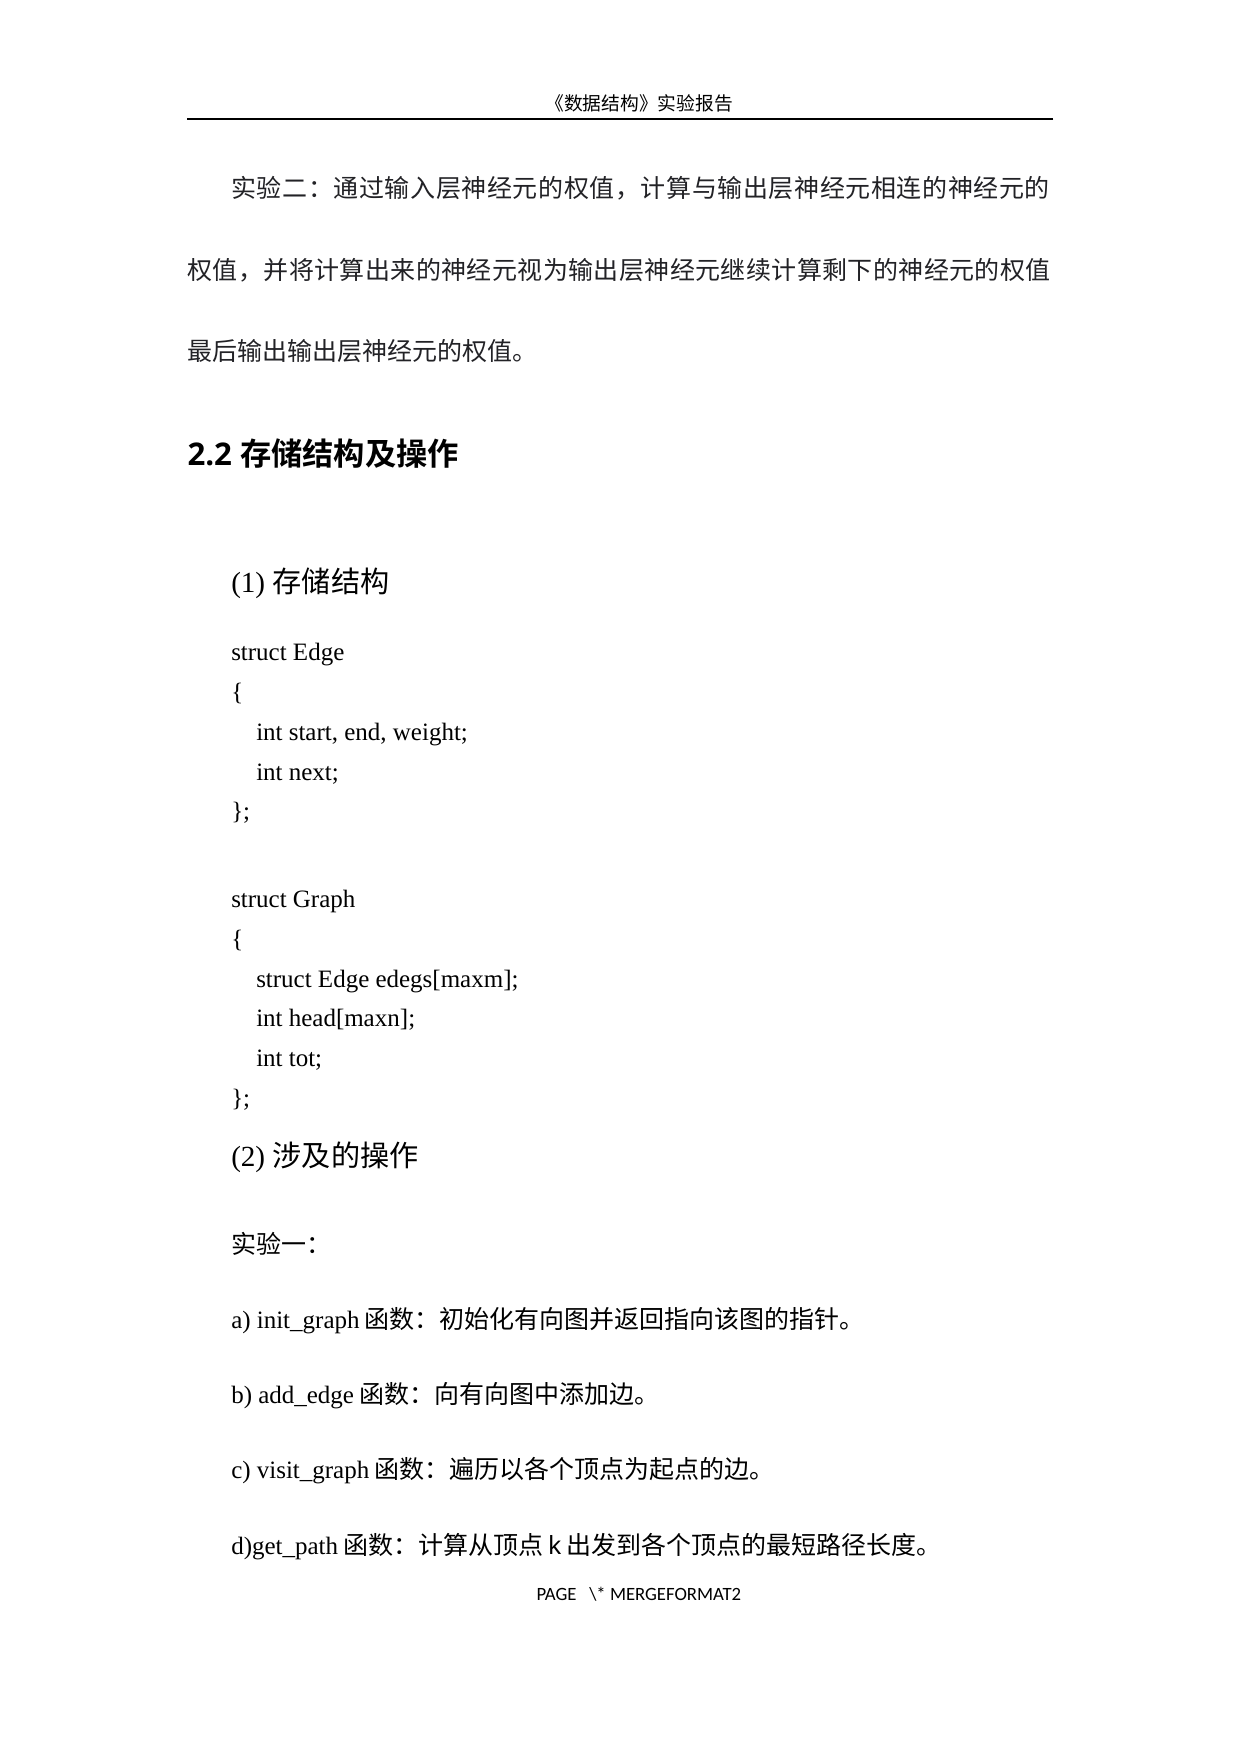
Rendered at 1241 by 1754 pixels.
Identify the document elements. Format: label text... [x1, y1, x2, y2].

text }; [187, 1080, 1053, 1114]
text int head[maxn]; [187, 1001, 1053, 1035]
text struct Edge edegs[maxm]; [187, 961, 1053, 995]
text (1) 存储结构 [187, 546, 1053, 614]
subtitle 2.2 存储结构及操作 [187, 418, 1053, 486]
text struct Edge [187, 635, 1053, 669]
text { [187, 921, 1053, 955]
text int start, end, weight; [187, 714, 1053, 748]
text 实验二：通过输入层神经元的权值，计算与输出层神经元相连的神经元的权值，并将计算出来的神经元视为输出层神经元继续计算剩下的神经元的权值，最后输出输出层神经元的权值。 [187, 287, 1053, 384]
text b) add_edge函数：向有向图中添加边。 [187, 1359, 1053, 1427]
text }; [187, 794, 1053, 828]
text int tot; [187, 1040, 1053, 1074]
text d)get_path函数：计算从顶点k出发到各个顶点的最短路径长度。 [187, 1509, 1053, 1577]
text 实验二：通过输入层神经元的权值，计算与输出层神经元相连的神经元的权值，并将计算出来的神经元视为输出层神经元继续计算剩下的神经元的权值，最后输出输出层神经元的权值。 [187, 153, 1053, 250]
text c) visit_graph函数：遍历以各个顶点为起点的边。 [187, 1434, 1053, 1502]
text struct Graph [187, 882, 1053, 916]
text { [187, 674, 1053, 708]
text (2) 涉及的操作 [187, 1120, 1053, 1188]
text a) init_graph函数：初始化有向图并返回指向该图的指针。 [187, 1284, 1053, 1352]
text 实验一： [187, 1209, 1053, 1277]
text int next; [187, 754, 1053, 788]
